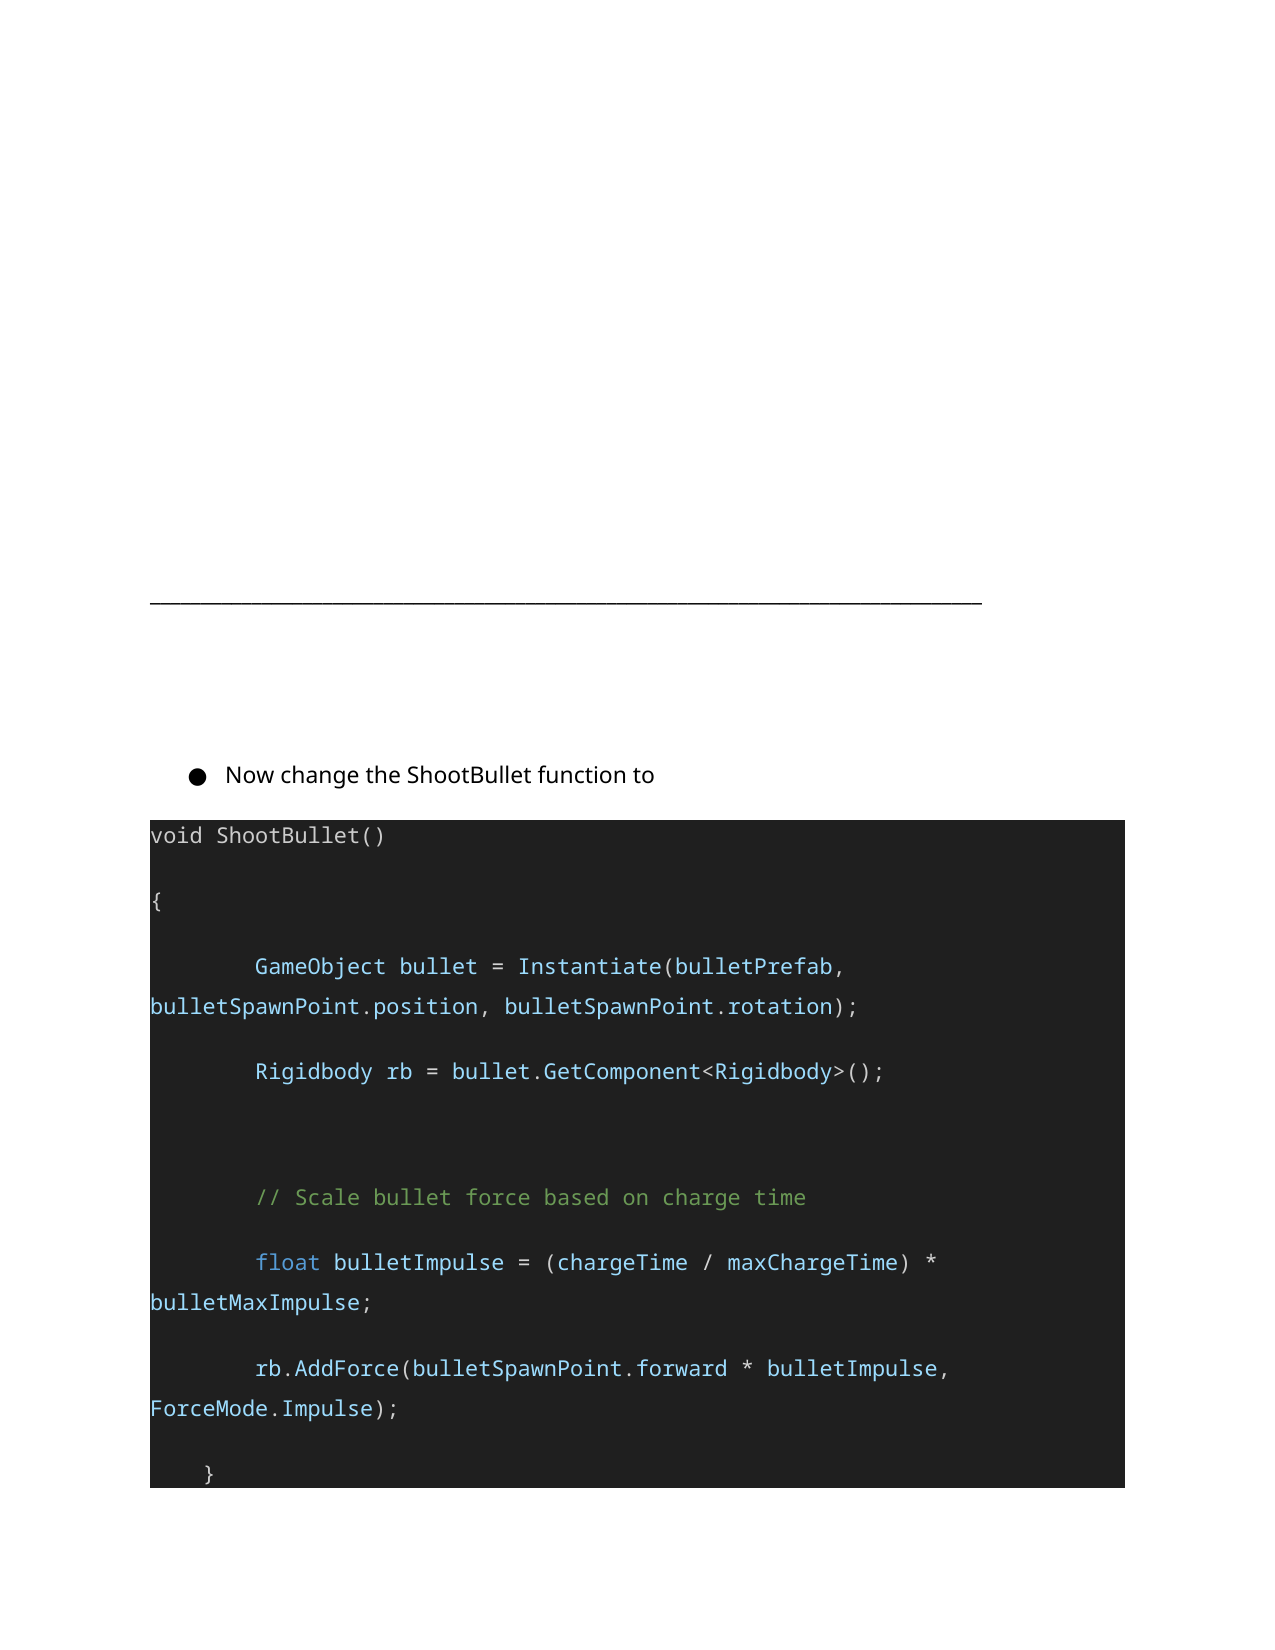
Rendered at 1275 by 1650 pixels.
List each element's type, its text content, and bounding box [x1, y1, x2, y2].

text // Scale bullet force based on charge time [150, 1182, 1125, 1212]
text float bulletImpulse = (chargeTime / maxChargeTime) * bulletMaxImpulse; [150, 1247, 1125, 1317]
text { [150, 886, 1125, 915]
text Rigidbody rb = bullet.GetComponent<Rigidbody>(); [150, 1056, 1125, 1086]
list Now change the ShootBullet function to [187, 759, 1125, 791]
text rb.AddForce(bulletSpawnPoint.forward * bulletImpulse, ForceMode.Impulse); [150, 1352, 1125, 1422]
text GameObject bullet = Instantiate(bulletPrefab, bulletSpawnPoint.position, bulletSpawnPoint.rotation); [150, 951, 1125, 1021]
text } [150, 1458, 1125, 1488]
text __________________________________________________________________________________ [150, 577, 1125, 608]
text void ShootBullet() [150, 820, 1125, 850]
